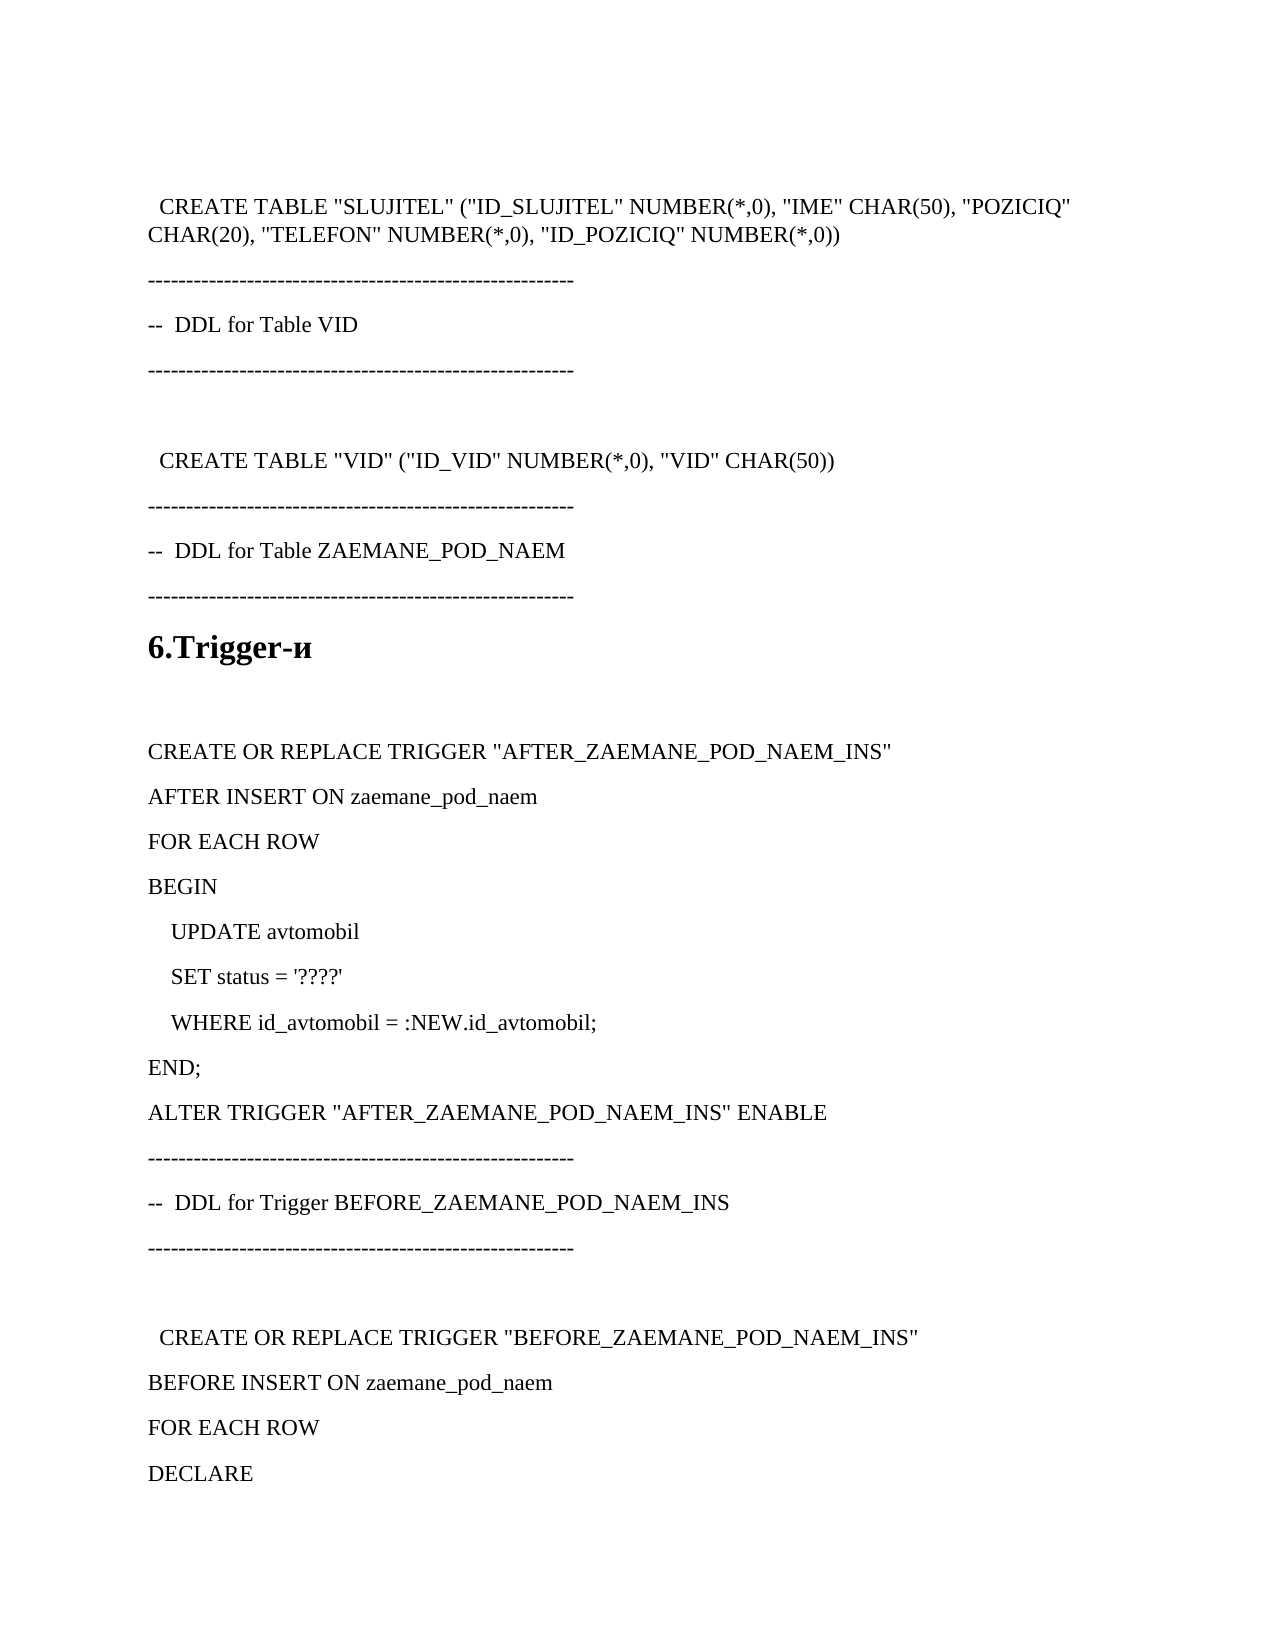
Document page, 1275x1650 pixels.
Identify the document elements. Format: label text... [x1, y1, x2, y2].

text CREATE TABLE "VID" ("ID_VID" NUMBER(*,0), "VID" CHAR(50)) [148, 447, 1127, 473]
text -------------------------------------------------------- [148, 582, 1127, 608]
text CREATE OR REPLACE TRIGGER "AFTER_ZAEMANE_POD_NAEM_INS" [148, 738, 1127, 764]
text UPDATE avtomobil [148, 918, 1127, 945]
text CREATE OR REPLACE TRIGGER "BEFORE_ZAEMANE_POD_NAEM_INS" [148, 1324, 1127, 1351]
text 6.Trigger-и [148, 627, 1127, 665]
text CREATE TABLE "SLUJITEL" ("ID_SLUJITEL" NUMBER(*,0), "IME" CHAR(50), "POZICIQ" CHAR(20), "TELEFON" NUMBER(*,0), "ID_POZICIQ" NUMBER(*,0)) [148, 193, 1127, 247]
text ALTER TRIGGER "AFTER_ZAEMANE_POD_NAEM_INS" ENABLE [148, 1099, 1127, 1125]
text -- DDL for Table ZAEMANE_POD_NAEM [148, 537, 1127, 563]
text DECLARE [148, 1459, 1127, 1486]
text -------------------------------------------------------- [148, 1234, 1127, 1260]
text -------------------------------------------------------- [148, 1144, 1127, 1170]
text -------------------------------------------------------- [148, 356, 1127, 383]
text BEGIN [148, 873, 1127, 899]
text END; [148, 1054, 1127, 1080]
text FOR EACH ROW [148, 828, 1127, 854]
text BEFORE INSERT ON zaemane_pod_naem [148, 1369, 1127, 1396]
text -- DDL for Table VID [148, 311, 1127, 338]
text FOR EACH ROW [148, 1414, 1127, 1441]
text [148, 266, 1127, 293]
text -- DDL for Trigger BEFORE_ZAEMANE_POD_NAEM_INS [148, 1189, 1127, 1215]
text -------------------------------------------------------- [148, 492, 1127, 518]
text WHERE id_avtomobil = :NEW.id_avtomobil; [148, 1008, 1127, 1035]
text SET status = '????' [148, 963, 1127, 990]
text AFTER INSERT ON zaemane_pod_naem [148, 783, 1127, 809]
